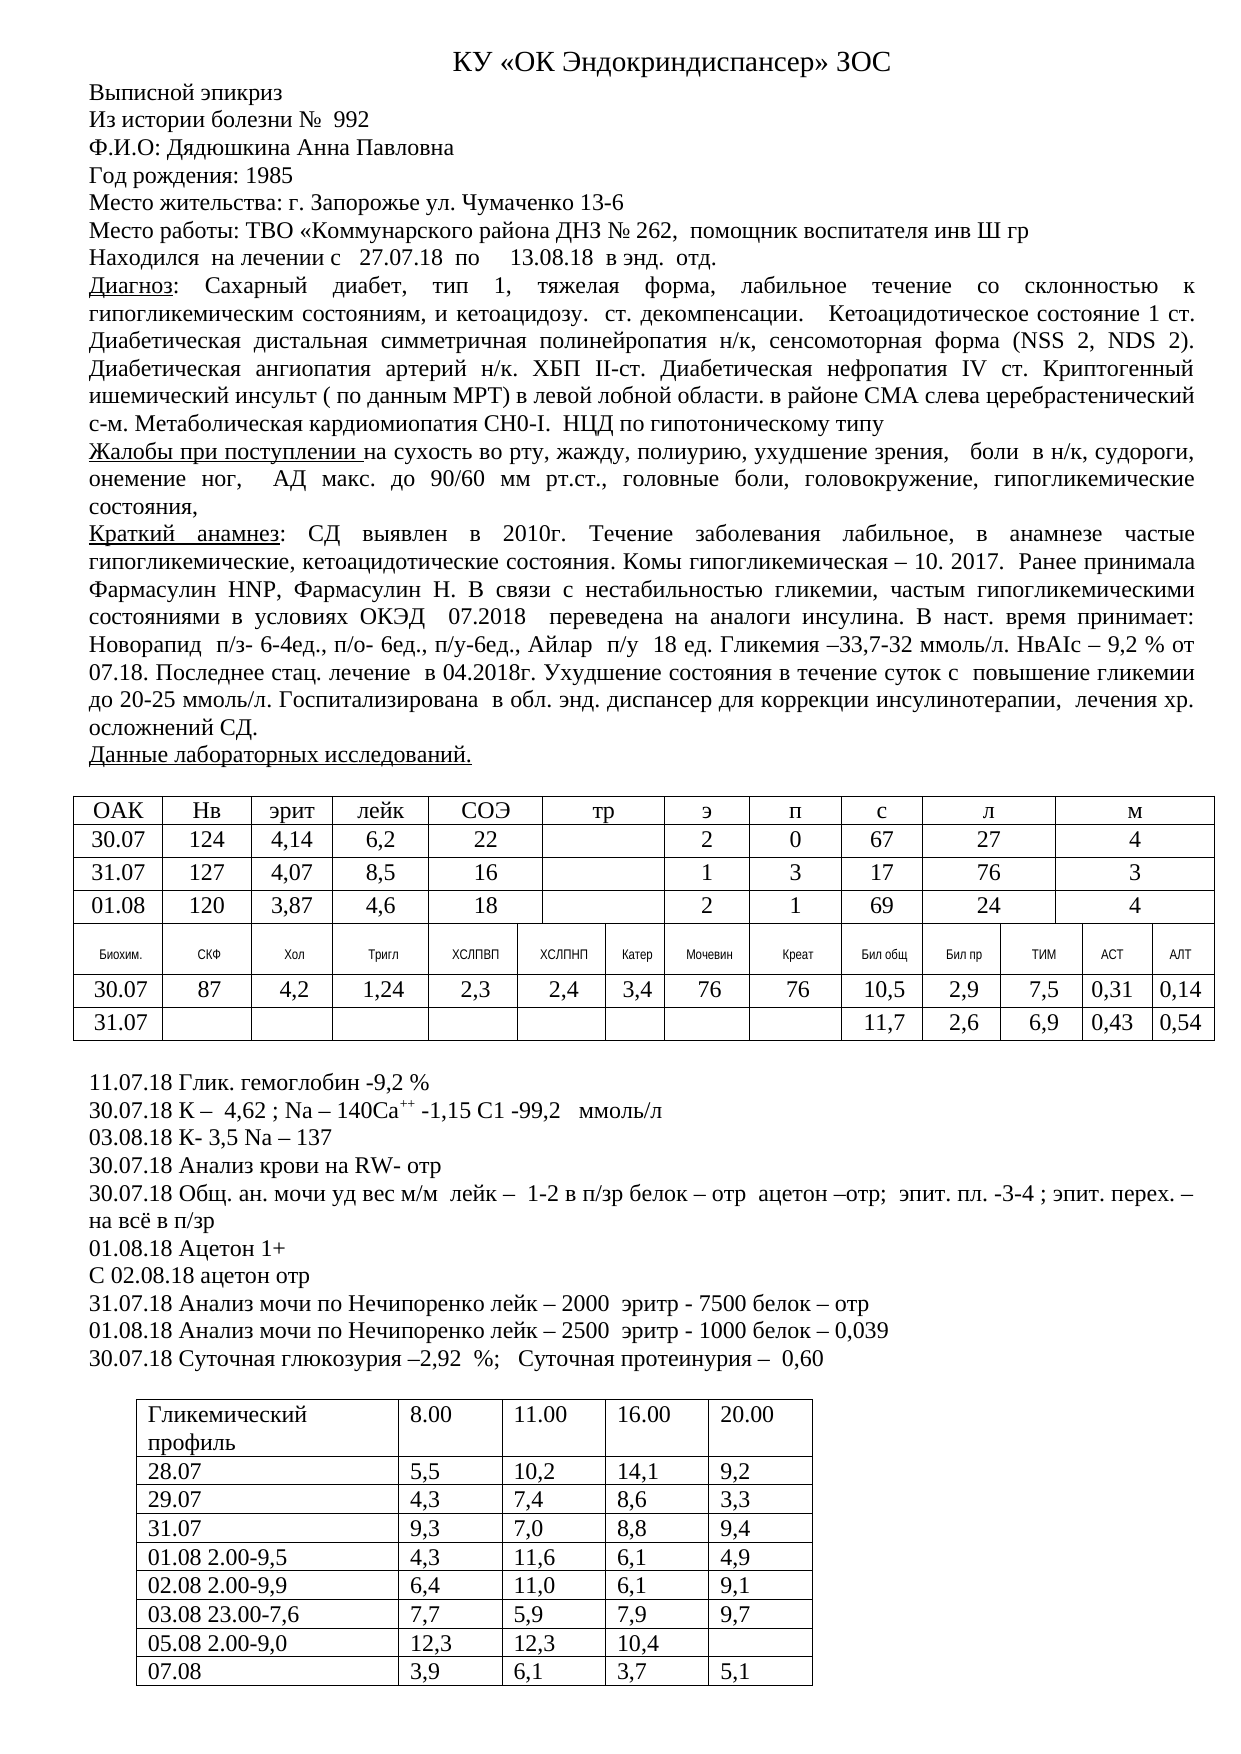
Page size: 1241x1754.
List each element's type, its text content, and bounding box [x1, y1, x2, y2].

table_cell 03.08 23.00-7,6 [137, 1600, 398, 1627]
table_header Гликемический профиль [137, 1400, 398, 1456]
table_cell 2 [665, 825, 749, 857]
table_header э [665, 797, 749, 824]
text 03.08.18 К- 3,5 Na – 137 [89, 1123, 1196, 1151]
table_cell 02.08 2.00-9,9 [137, 1571, 398, 1599]
subtitle Выписной эпикриз [89, 78, 1202, 105]
table_cell [750, 1008, 841, 1039]
table_cell 7,7 [399, 1600, 502, 1627]
table_header м [1056, 797, 1214, 824]
table_cell 30.07 [74, 825, 162, 857]
table_cell 87 [163, 975, 251, 1007]
text Место работы: ТВО «Коммунарского района ДНЗ № 262, помощник воспитателя инв Ш гр [89, 216, 1196, 243]
table_cell 29.07 [137, 1485, 398, 1513]
table_cell 76 [750, 975, 841, 1007]
table_cell 07.08 [137, 1657, 398, 1685]
table_cell 3,7 [606, 1657, 708, 1685]
table_cell 2,6 [923, 1008, 1000, 1039]
table_cell Хол [252, 924, 332, 974]
table_cell 7,9 [606, 1600, 708, 1627]
table_cell 4,3 [399, 1485, 502, 1513]
table_cell СКФ [163, 924, 251, 974]
table_cell 124 [163, 825, 251, 857]
table_cell 31.07 [74, 858, 162, 890]
table_cell [518, 1008, 605, 1039]
table_cell 14,1 [606, 1457, 708, 1484]
text Данные лабораторных исследований. [89, 740, 1196, 768]
table_cell 28.07 [137, 1457, 398, 1484]
text 31.07.18 Анализ мочи по Нечипоренко лейк – 2000 эритр - 7500 белок – отр [89, 1289, 1196, 1317]
table_cell 31.07 [74, 1008, 162, 1039]
table_cell Биохим. [74, 924, 162, 974]
table_cell 18 [429, 891, 542, 923]
table_cell ТИМ [1001, 924, 1082, 974]
table_cell 27 [923, 825, 1055, 857]
table_header тр [543, 797, 664, 824]
table_cell 9,4 [709, 1514, 812, 1542]
table_cell 0,43 [1083, 1008, 1152, 1039]
table_cell 3,3 [709, 1485, 812, 1513]
table_cell 9,1 [709, 1571, 812, 1599]
table_cell 01.08 [74, 891, 162, 923]
table_cell 16 [429, 858, 542, 890]
subtitle 30.07.18 Общ. ан. мочи уд вес м/м лейк – 1-2 в п/зр белок – отр ацетон –отр; эпит. пл. -3-4 ; эпит. перех. – на всё в п/зр [89, 1178, 1196, 1234]
table_cell 01.08 2.00-9,5 [137, 1543, 398, 1570]
text Год рождения: 1985 [89, 161, 1196, 188]
table_cell 12,3 [399, 1629, 502, 1656]
table_cell Мочевин [665, 924, 749, 974]
table_cell [543, 825, 664, 857]
table_cell 67 [842, 825, 922, 857]
table_cell 12,3 [503, 1629, 605, 1656]
text 30.07.18 Суточная глюкозурия –2,92 %; Суточная протеинурия – 0,60 [89, 1344, 1196, 1372]
table_cell Бил общ [842, 924, 922, 974]
table_cell 11,6 [503, 1543, 605, 1570]
table_cell [429, 1008, 517, 1039]
table_cell 76 [665, 975, 749, 1007]
table_cell 3 [1056, 858, 1214, 890]
table_cell 3 [750, 858, 841, 890]
table_cell 11,0 [503, 1571, 605, 1599]
text 01.08.18 Ацетон 1+ [89, 1234, 1196, 1261]
table_cell 0,31 [1083, 975, 1152, 1007]
table_cell 127 [163, 858, 251, 890]
table_cell [333, 1008, 428, 1039]
table_cell 5,9 [503, 1600, 605, 1627]
text 30.07.18 Анализ крови на RW- отр [89, 1151, 1196, 1178]
table_cell 4 [1056, 825, 1214, 857]
table_cell 1,24 [333, 975, 428, 1007]
table_cell [543, 891, 664, 923]
text 11.07.18 Глик. гемоглобин -9,2 % [89, 1068, 1196, 1096]
table_cell 31.07 [137, 1514, 398, 1542]
table_header л [923, 797, 1055, 824]
table_cell АЛТ [1153, 924, 1214, 974]
text 30.07.18 К – 4,62 ; Nа – 140Са++ -1,15 С1 -99,2 ммоль/л [89, 1096, 1196, 1123]
table_cell 0,54 [1153, 1008, 1214, 1039]
table_cell 4 [1056, 891, 1214, 923]
table_header 11.00 [503, 1400, 605, 1456]
table_cell 8,8 [606, 1514, 708, 1542]
text 01.08.18 Анализ мочи по Нечипоренко лейк – 2500 эритр - 1000 белок – 0,039 [89, 1317, 1196, 1344]
table_cell 69 [842, 891, 922, 923]
table_cell 7,5 [1001, 975, 1082, 1007]
table_cell 6,2 [333, 825, 428, 857]
text Диагноз: Сахарный диабет, тип 1, и кетоацидозу. ст. Кетоацидотическое состояние 1 ст. Диабетическая дистальная симметричная полинейропатия н/к, сенсомоторная форма (NSS 2, NDS 2). Диабетическая ангиопатия артерий н/к. ХБП II-ст. Диабетическая нефропатия IV ст. Криптогенный ишемический инсульт ( по данным МРТ) в левой лобной области. в районе СМА слева церебрастенический с-м. Метаболическая кардиомиопатия СН0-I. НЦД по гипотоническому типу [89, 271, 1196, 437]
table_cell 3,9 [399, 1657, 502, 1685]
table_cell 30.07 [74, 975, 162, 1007]
table_cell [543, 858, 664, 890]
table_cell 7,4 [503, 1485, 605, 1513]
table_cell 05.08 2.00-9,0 [137, 1629, 398, 1656]
table_cell 11,7 [842, 1008, 922, 1039]
table_cell 3,87 [252, 891, 332, 923]
table_cell 17 [842, 858, 922, 890]
table_header СОЭ [429, 797, 542, 824]
table_cell 4,3 [399, 1543, 502, 1570]
table_cell ХСЛПВП [429, 924, 517, 974]
table_cell 4,14 [252, 825, 332, 857]
table_header эрит [252, 797, 332, 824]
table_cell 2,3 [429, 975, 517, 1007]
table_cell [252, 1008, 332, 1039]
table_cell 1 [750, 891, 841, 923]
text Жалобы при поступлении на сухость во рту, жажду, полиурию, ухудшение зрения, боли в н/к, судороги, онемение ног, АД макс. до 90/60 мм рт.ст., головные боли, головокружение, гипогликемические состояния, [89, 437, 1196, 519]
table_cell ХСЛПНП [518, 924, 605, 974]
table_cell 9,3 [399, 1514, 502, 1542]
table_cell АСТ [1083, 924, 1152, 974]
subtitle Из истории болезни № 992 [89, 105, 1196, 133]
table_cell 6,1 [606, 1543, 708, 1570]
table_cell 0 [750, 825, 841, 857]
table_cell 4,6 [333, 891, 428, 923]
table_header с [842, 797, 922, 824]
table_cell [606, 1008, 664, 1039]
table_cell 10,4 [606, 1629, 708, 1656]
table_cell [163, 1008, 251, 1039]
table_cell 4,9 [709, 1543, 812, 1570]
table_header 20.00 [709, 1400, 812, 1456]
text Место жительства: г. Запорожье ул. Чумаченко 13-6 [89, 188, 1196, 216]
text Краткий анамнез: СД выявлен в 2010г. . Комы гипогликемическая – 10. 2017. Ранее принимала Фармасулин НNP, Фармасулин Н. В связи с нестабильностью гликемии, частым гипогликемическими состояниями в условиях ОКЭД 07.2018 переведена на аналоги инсулина. В наст. время принимает: Новорапид п/з- 6-4ед., п/о- 6ед., п/у-6ед., Айлар п/у 18 ед. Гликемия –33,7-32 ммоль/л. НвАIс – 9,2 % от 07.18. Последнее стац. лечение в 04.2018г. Ухудшение состояния в течение суток с повышение гликемии до 20-25 ммоль/л. Госпитализирована в обл. энд. диспансер для коррекции инсулинотерапии, лечения хр. осложнений СД. [89, 519, 1196, 740]
table_cell 2,4 [518, 975, 605, 1007]
table_cell 120 [163, 891, 251, 923]
table_header 16.00 [606, 1400, 708, 1456]
table_cell 4,07 [252, 858, 332, 890]
table_cell 6,9 [1001, 1008, 1082, 1039]
table_cell [665, 1008, 749, 1039]
table_cell 6,1 [606, 1571, 708, 1599]
table_cell Тригл [333, 924, 428, 974]
table_cell 8,6 [606, 1485, 708, 1513]
table_cell 6,1 [503, 1657, 605, 1685]
table_cell Катер [606, 924, 664, 974]
table_header лейк [333, 797, 428, 824]
table_cell 5,1 [709, 1657, 812, 1685]
table_header п [750, 797, 841, 824]
table_header ОАК [74, 797, 162, 824]
table_cell 8,5 [333, 858, 428, 890]
table_cell 10,2 [503, 1457, 605, 1484]
table_cell 6,4 [399, 1571, 502, 1599]
table_cell 2,9 [923, 975, 1000, 1007]
table_cell 10,5 [842, 975, 922, 1007]
table_cell 1 [665, 858, 749, 890]
table_cell 7,0 [503, 1514, 605, 1542]
subtitle Ф.И.О: Дядюшкина Анна Павловна [89, 133, 1196, 161]
table_cell Бил пр [923, 924, 1000, 974]
table_cell 9,2 [709, 1457, 812, 1484]
text на лечении с 27.07.18 по 13.08.18 в отд. [89, 243, 1196, 271]
table_header 8.00 [399, 1400, 502, 1456]
table_cell 2 [665, 891, 749, 923]
table_cell 5,5 [399, 1457, 502, 1484]
table_cell 9,7 [709, 1600, 812, 1627]
text С 02.08.18 ацетон отр [89, 1261, 1196, 1289]
table_cell 0,14 [1153, 975, 1214, 1007]
table_cell 3,4 [606, 975, 664, 1007]
table_cell 4,2 [252, 975, 332, 1007]
table_cell [709, 1629, 812, 1656]
table_cell 22 [429, 825, 542, 857]
table_cell Креат [750, 924, 841, 974]
table_header Нв [163, 797, 251, 824]
table_cell 24 [923, 891, 1055, 923]
table_cell 76 [923, 858, 1055, 890]
